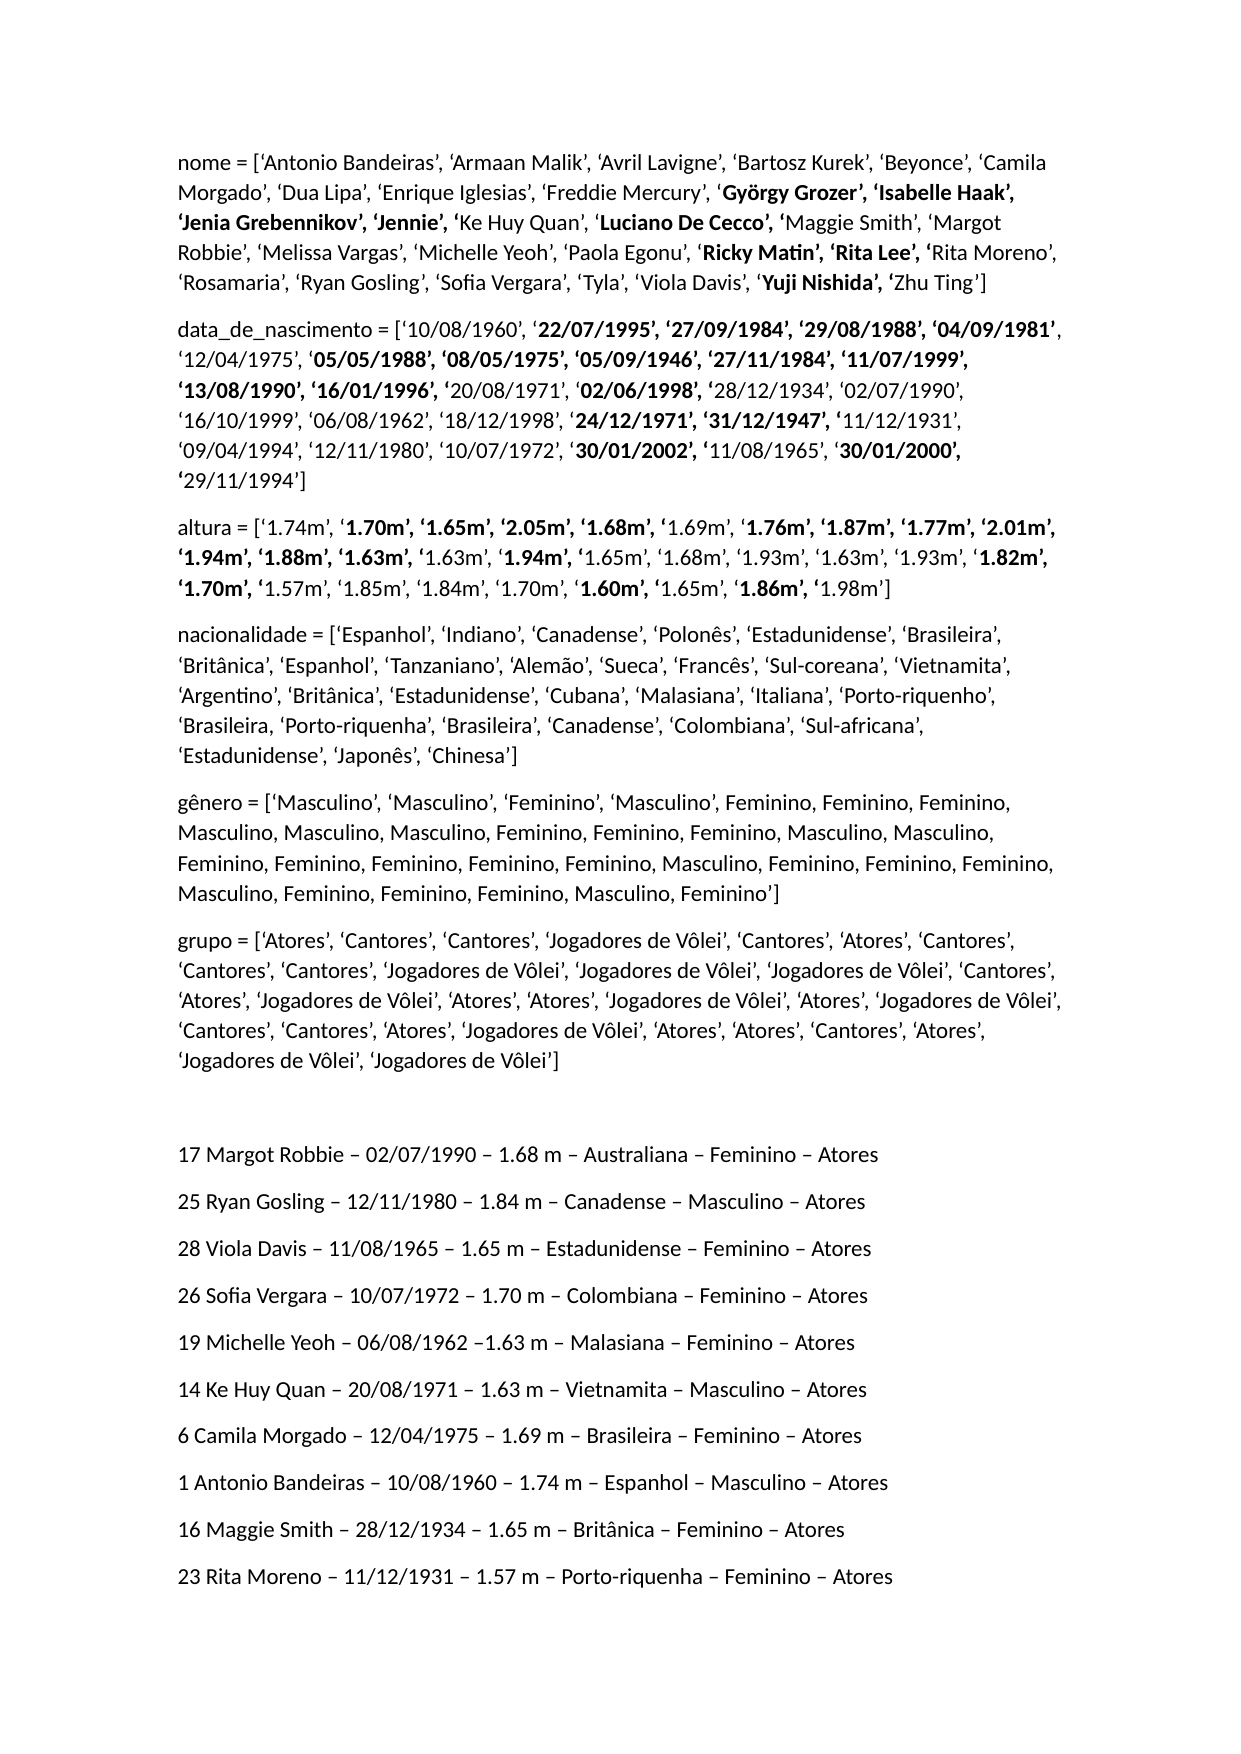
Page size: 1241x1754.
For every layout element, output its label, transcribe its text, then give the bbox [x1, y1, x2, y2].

text nome = [‘Antonio Bandeiras’, ‘Armaan Malik’, ‘Avril Lavigne’, ‘Bartosz Kurek’, ‘Beyonce’, ‘Camila Morgado’, ‘Dua Lipa’, ‘Enrique Iglesias’, ‘Freddie Mercury’, ‘György Grozer’, ‘Isabelle Haak’, ‘Jenia Grebennikov’, ‘Jennie’, ‘Ke Huy Quan’, ‘Luciano De Cecco’, ‘Maggie Smith’, ‘Margot Robbie’, ‘Melissa Vargas’, ‘Michelle Yeoh’, ‘Paola Egonu’, ‘Ricky Matin’, ‘Rita Lee’, ‘Rita Moreno’, ‘Rosamaria’, ‘Ryan Gosling’, ‘Sofia Vergara’, ‘Tyla’, ‘Viola Davis’, ‘Yuji Nishida’, ‘Zhu Ting’] [177, 148, 1063, 296]
text 23 Rita Moreno – 11/12/1931 – 1.57 m – Porto-riquenha – Feminino – Atores [177, 1562, 1063, 1590]
text 16 Maggie Smith – 28/12/1934 – 1.65 m – Britânica – Feminino – Atores [177, 1515, 1063, 1543]
text 1 Antonio Bandeiras – 10/08/1960 – 1.74 m – Espanhol – Masculino – Atores [177, 1468, 1063, 1496]
text grupo = [‘Atores’, ‘Cantores’, ‘Cantores’, ‘Jogadores de Vôlei’, ‘Cantores’, ‘Atores’, ‘Cantores’, ‘Cantores’, ‘Cantores’, ‘Jogadores de Vôlei’, ‘Jogadores de Vôlei’, ‘Jogadores de Vôlei’, ‘Cantores’, ‘Atores’, ‘Jogadores de Vôlei’, ‘Atores’, ‘Atores’, ‘Jogadores de Vôlei’, ‘Atores’, ‘Jogadores de Vôlei’, ‘Cantores’, ‘Cantores’, ‘Atores’, ‘Jogadores de Vôlei’, ‘Atores’, ‘Atores’, ‘Cantores’, ‘Atores’, ‘Jogadores de Vôlei’, ‘Jogadores de Vôlei’] [177, 926, 1063, 1074]
text 26 Sofia Vergara – 10/07/1972 – 1.70 m – Colombiana – Feminino – Atores [177, 1281, 1063, 1309]
text data_de_nascimento = [‘10/08/1960’, ‘22/07/1995’, ‘27/09/1984’, ‘29/08/1988’, ‘04/09/1981’, ‘12/04/1975’, ‘05/05/1988’, ‘08/05/1975’, ‘05/09/1946’, ‘27/11/1984’, ‘11/07/1999’, ‘13/08/1990’, ‘16/01/1996’, ‘20/08/1971’, ‘02/06/1998’, ‘28/12/1934’, ‘02/07/1990’, ‘16/10/1999’, ‘06/08/1962’, ‘18/12/1998’, ‘24/12/1971’, ‘31/12/1947’, ‘11/12/1931’, ‘09/04/1994’, ‘12/11/1980’, ‘10/07/1972’, ‘30/01/2002’, ‘11/08/1965’, ‘30/01/2000’, ‘29/11/1994’] [177, 315, 1063, 494]
text 14 Ke Huy Quan – 20/08/1971 – 1.63 m – Vietnamita – Masculino – Atores [177, 1375, 1063, 1403]
text altura = [‘1.74m’, ‘1.70m’, ‘1.65m’, ‘2.05m’, ‘1.68m’, ‘1.69m’, ‘1.76m’, ‘1.87m’, ‘1.77m’, ‘2.01m’, ‘1.94m’, ‘1.88m’, ‘1.63m’, ‘1.63m’, ‘1.94m’, ‘1.65m’, ‘1.68m’, ‘1.93m’, ‘1.63m’, ‘1.93m’, ‘1.82m’, ‘1.70m’, ‘1.57m’, ‘1.85m’, ‘1.84m’, ‘1.70m’, ‘1.60m’, ‘1.65m’, ‘1.86m’, ‘1.98m’] [177, 513, 1063, 602]
text nacionalidade = [‘Espanhol’, ‘Indiano’, ‘Canadense’, ‘Polonês’, ‘Estadunidense’, ‘Brasileira’, ‘Britânica’, ‘Espanhol’, ‘Tanzaniano’, ‘Alemão’, ‘Sueca’, ‘Francês’, ‘Sul-coreana’, ‘Vietnamita’, ‘Argentino’, ‘Britânica’, ‘Estadunidense’, ‘Cubana’, ‘Malasiana’, ‘Italiana’, ‘Porto-riquenho’, ‘Brasileira, ‘Porto-riquenha’, ‘Brasileira’, ‘Canadense’, ‘Colombiana’, ‘Sul-africana’, ‘Estadunidense’, ‘Japonês’, ‘Chinesa’] [177, 621, 1063, 769]
text 28 Viola Davis – 11/08/1965 – 1.65 m – Estadunidense – Feminino – Atores [177, 1234, 1063, 1262]
text 6 Camila Morgado – 12/04/1975 – 1.69 m – Brasileira – Feminino – Atores [177, 1422, 1063, 1449]
text 25 Ryan Gosling – 12/11/1980 – 1.84 m – Canadense – Masculino – Atores [177, 1187, 1063, 1215]
text 19 Michelle Yeoh – 06/08/1962 –1.63 m – Malasiana – Feminino – Atores [177, 1328, 1063, 1356]
text 17 Margot Robbie – 02/07/1990 – 1.68 m – Australiana – Feminino – Atores [177, 1140, 1063, 1168]
text gênero = [‘Masculino’, ‘Masculino’, ‘Feminino’, ‘Masculino’, Feminino, Feminino, Feminino, Masculino, Masculino, Masculino, Feminino, Feminino, Feminino, Masculino, Masculino, Feminino, Feminino, Feminino, Feminino, Feminino, Masculino, Feminino, Feminino, Feminino, Masculino, Feminino, Feminino, Feminino, Masculino, Feminino’] [177, 788, 1063, 907]
